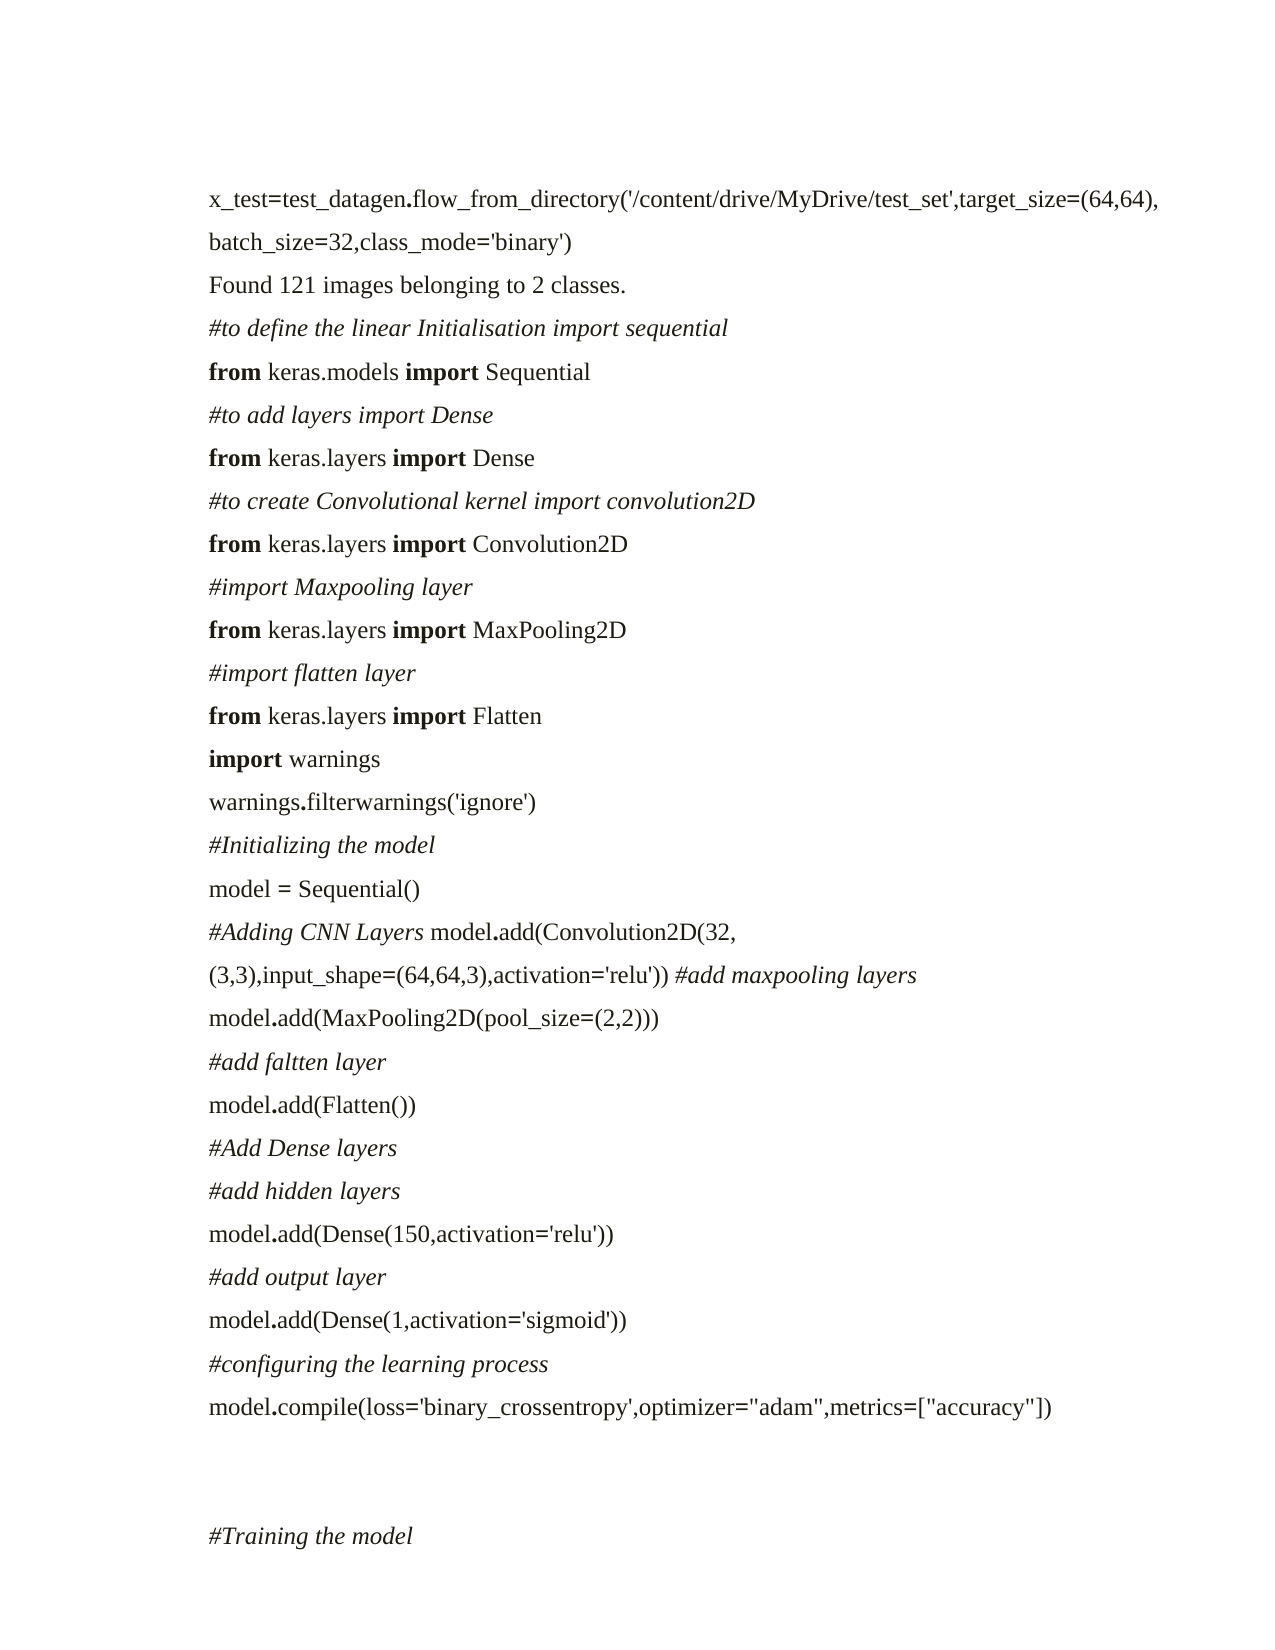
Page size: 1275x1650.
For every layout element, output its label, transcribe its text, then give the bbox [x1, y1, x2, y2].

text #Training the model [208, 1521, 1181, 1550]
text #Adding CNN Layers model.add(Convolution2D(32,(3,3),input_shape=(64,64,3),activation='relu')) #add maxpooling layers [208, 917, 1006, 989]
text #import Maxpooling layer [208, 572, 1181, 601]
text Found 121 images belonging to 2 classes. [208, 270, 1181, 299]
text model.add(Dense(150,activation='relu')) #add output layer model.add(Dense(1,activation='sigmoid')) #configuring the learning process [208, 1219, 640, 1377]
text #to add layers import Dense [208, 400, 1181, 428]
text #add faltten layer model.add(Flatten()) #Add Dense layers #add hidden layers [208, 1047, 418, 1205]
text model = Sequential() [208, 874, 1181, 903]
text from keras.layers import Flatten import warnings warnings.filterwarnings('ignore') #Initializing the model [208, 701, 544, 859]
text x_test=test_datagen.flow_from_directory('/content/drive/MyDrive/test_set',target_size=(64,64), batch_size=32,class_mode='binary') [208, 184, 1175, 256]
text model.compile(loss='binary_crossentropy',optimizer="adam",metrics=["accuracy"]) [208, 1392, 1181, 1421]
text from keras.layers import MaxPooling2D [208, 615, 1181, 644]
text #to create Convolutional kernel import convolution2D [208, 486, 1181, 514]
text #to define the linear Initialisation import sequential [208, 313, 1181, 342]
text from keras.layers import Convolution2D [208, 529, 1181, 558]
text #import flatten layer [208, 658, 1181, 687]
text from keras.layers import Dense [208, 443, 1181, 471]
text model.add(MaxPooling2D(pool_size=(2,2))) [208, 1004, 1181, 1032]
text from keras.models import Sequential [208, 357, 1181, 385]
